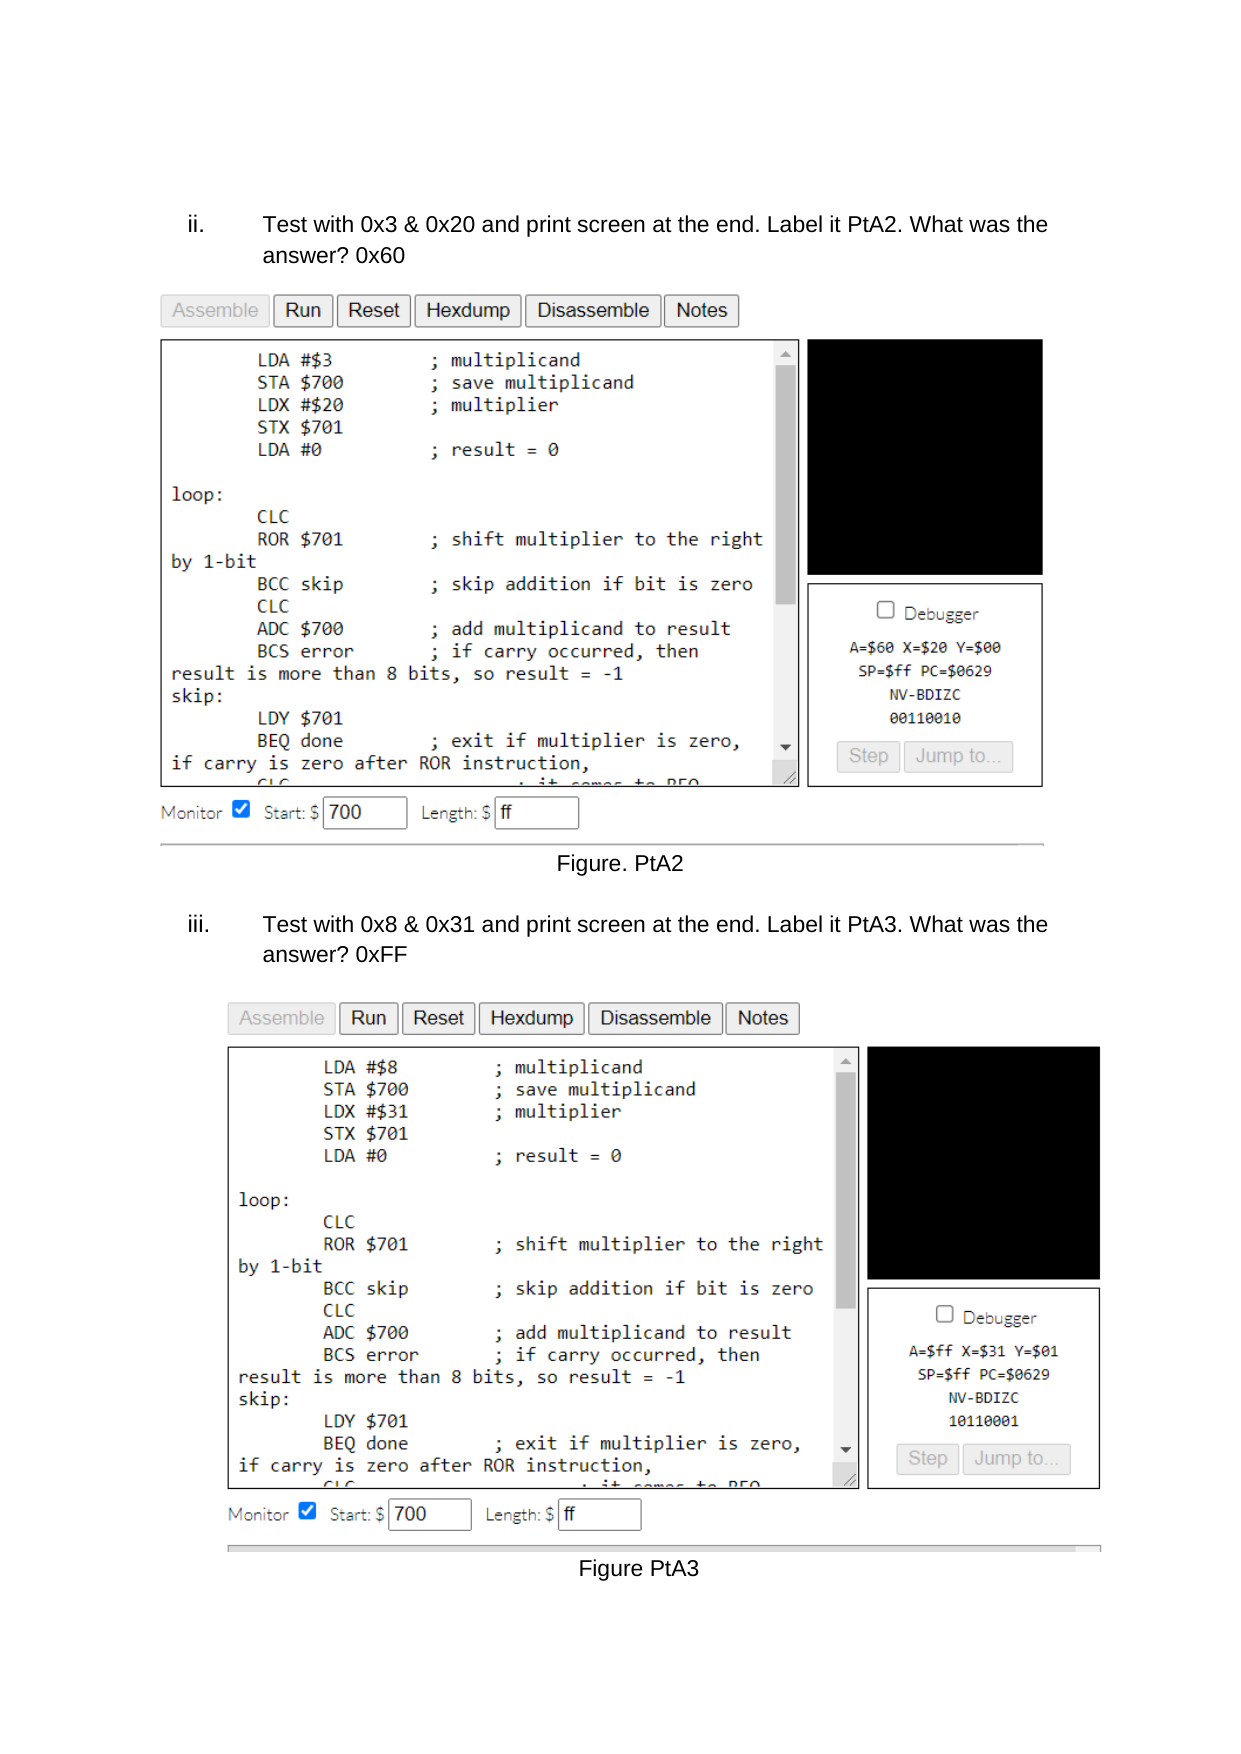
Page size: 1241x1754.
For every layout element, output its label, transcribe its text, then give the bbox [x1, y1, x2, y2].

list Test with 0x3 & 0x20 and print screen at the end. Label it PtA2. What was the answer? 0x60 [187, 210, 1090, 268]
picture [187, 971, 1128, 1552]
text Figure PtA3 [187, 1555, 1090, 1582]
text Figure. PtA2 [150, 849, 1090, 876]
list Test with 0x8 & 0x31 and print screen at the end. Label it PtA3. What was the answer? 0xFF [187, 910, 1090, 968]
picture [150, 272, 1091, 846]
